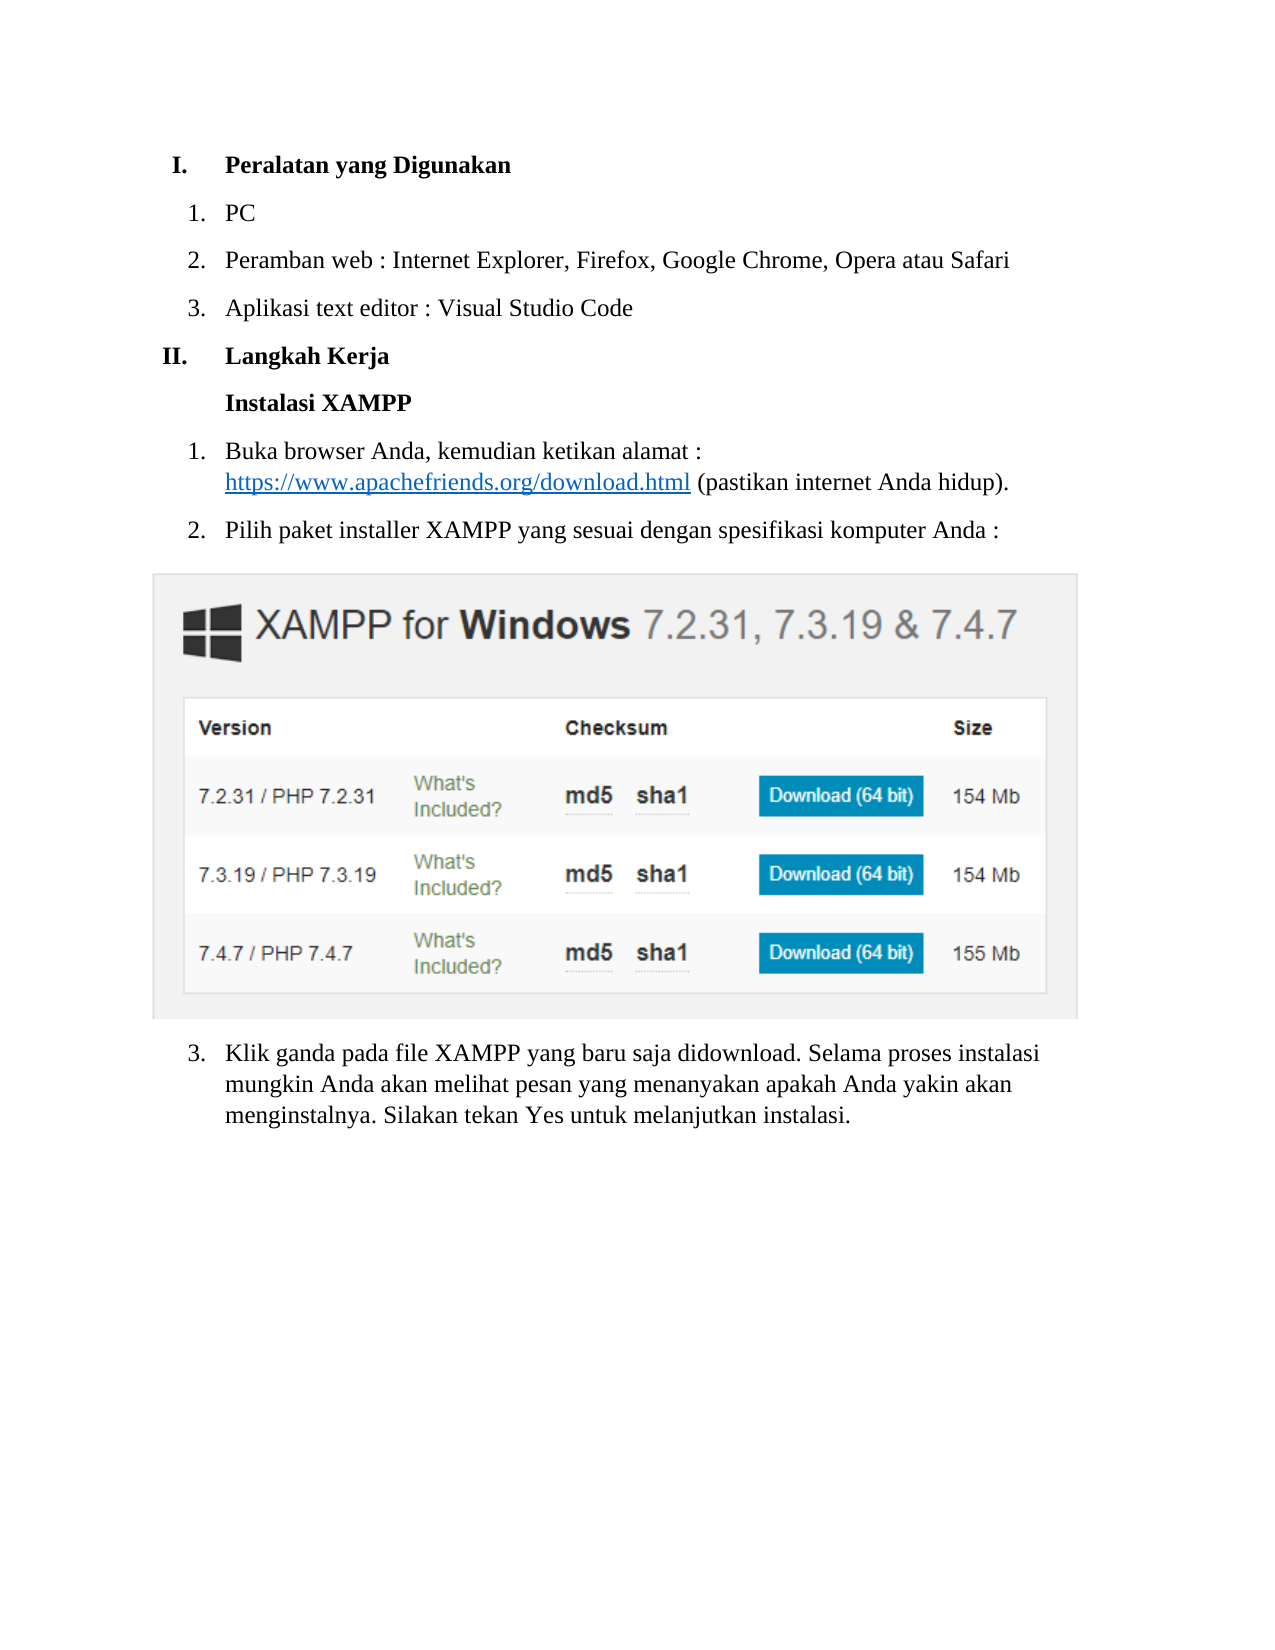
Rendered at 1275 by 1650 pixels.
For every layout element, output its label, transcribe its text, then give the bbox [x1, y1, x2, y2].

text Instalasi XAMPP [225, 388, 1125, 417]
list Peramban web : Internet Explorer, Firefox, Google Chrome, Opera atau Safari [187, 245, 1125, 274]
list Aplikasi text editor : Visual Studio Code [187, 293, 1125, 322]
list Buka browser Anda, kemudian ketikan alamat : https://www.apachefriends.org/download.html (pastikan internet Anda hidup). [187, 436, 1125, 496]
list Klik ganda pada file XAMPP yang baru saja didownload. Selama proses instalasi mungkin Anda akan melihat pesan yang menanyakan apakah Anda yakin akan menginstalnya. Silakan tekan Yes untuk melanjutkan instalasi. [187, 1038, 1125, 1129]
picture [150, 562, 1091, 1019]
list Pilih paket installer XAMPP yang sesuai dengan spesifikasi komputer Anda : [187, 515, 1125, 544]
list Langkah Kerja [187, 341, 1125, 369]
list Peralatan yang Digunakan [187, 150, 1125, 179]
list PC [187, 198, 1125, 226]
